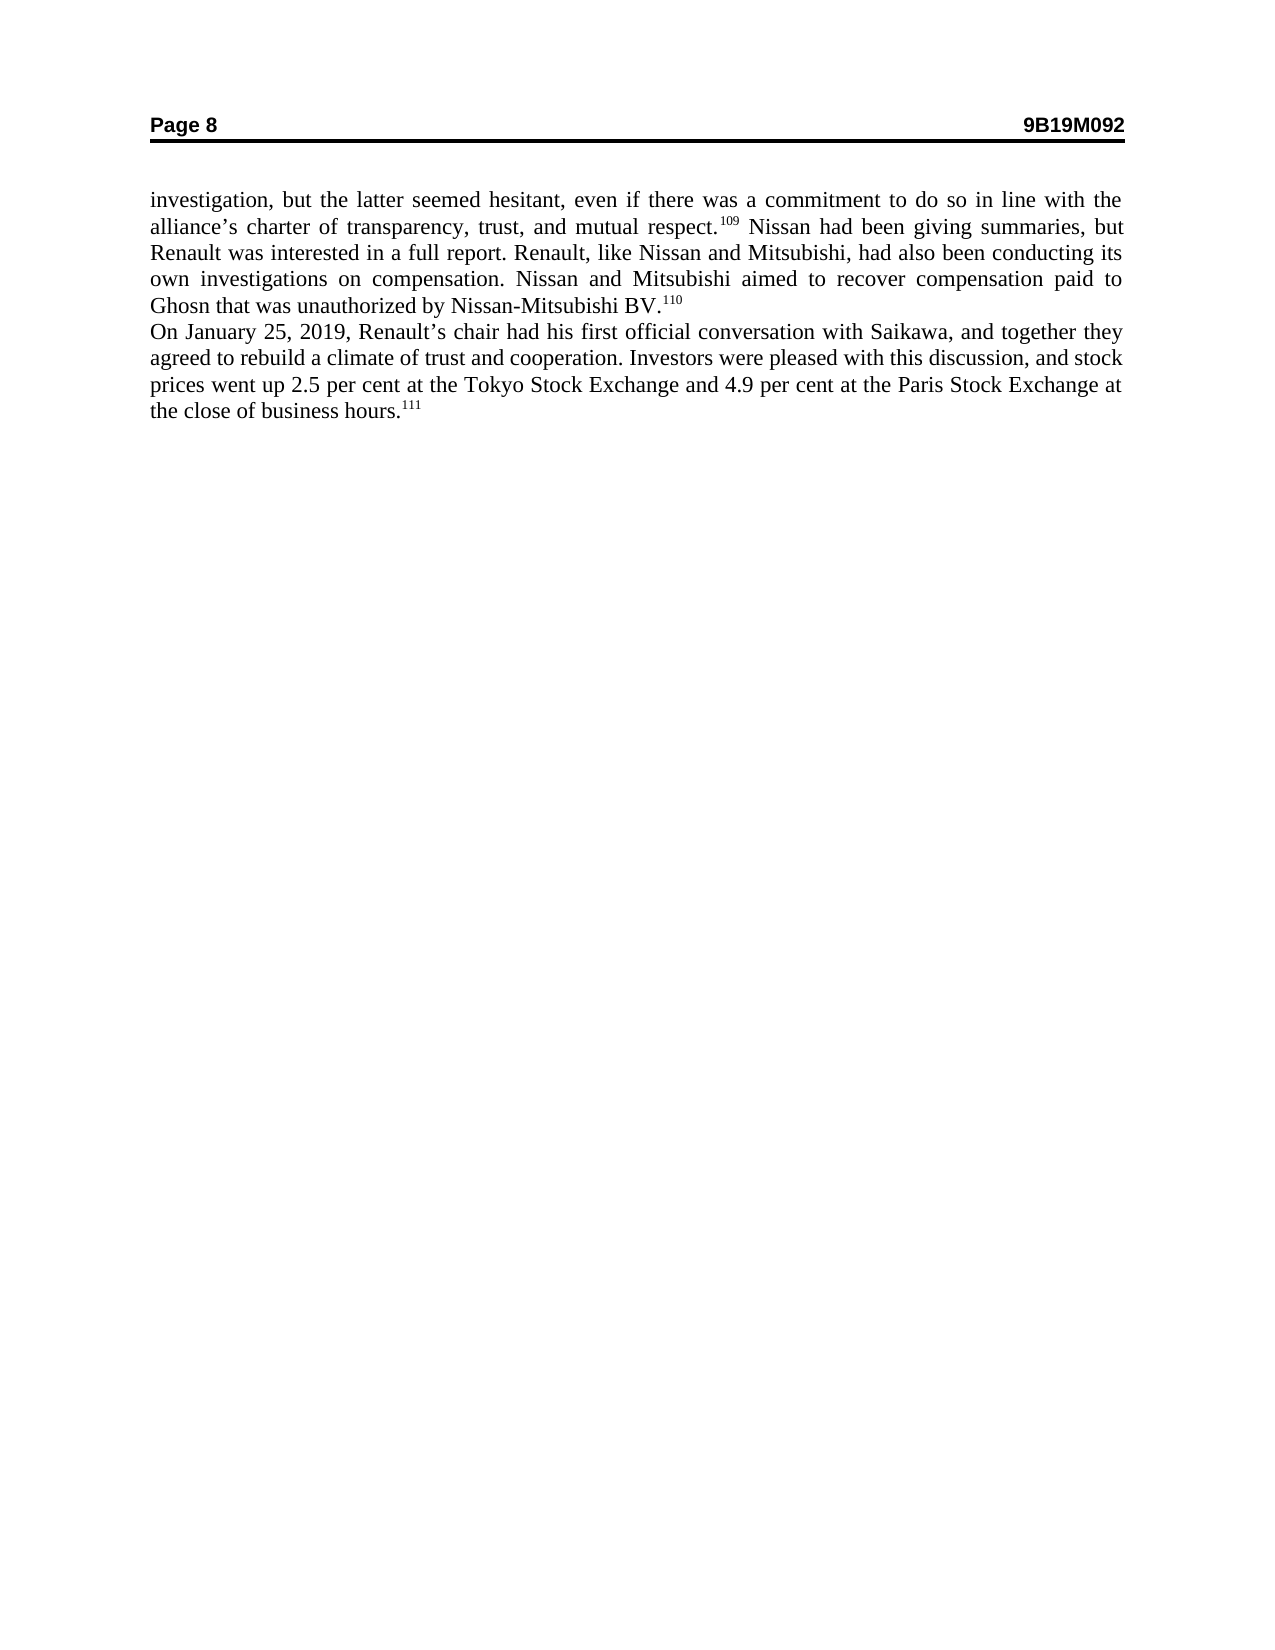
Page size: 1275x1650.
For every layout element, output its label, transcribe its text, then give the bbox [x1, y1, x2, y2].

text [150, 186, 1124, 318]
text On January 25, 2019, Renault’s chair had his first official conversation with Saikawa, and together they agreed to rebuild a climate of trust and cooperation. Investors were pleased with this discussion, and stock prices went up 2.5 per cent at the Tokyo Stock Exchange and 4.9 per cent at the Paris Stock Exchange at the close of business hours. [150, 318, 1124, 423]
